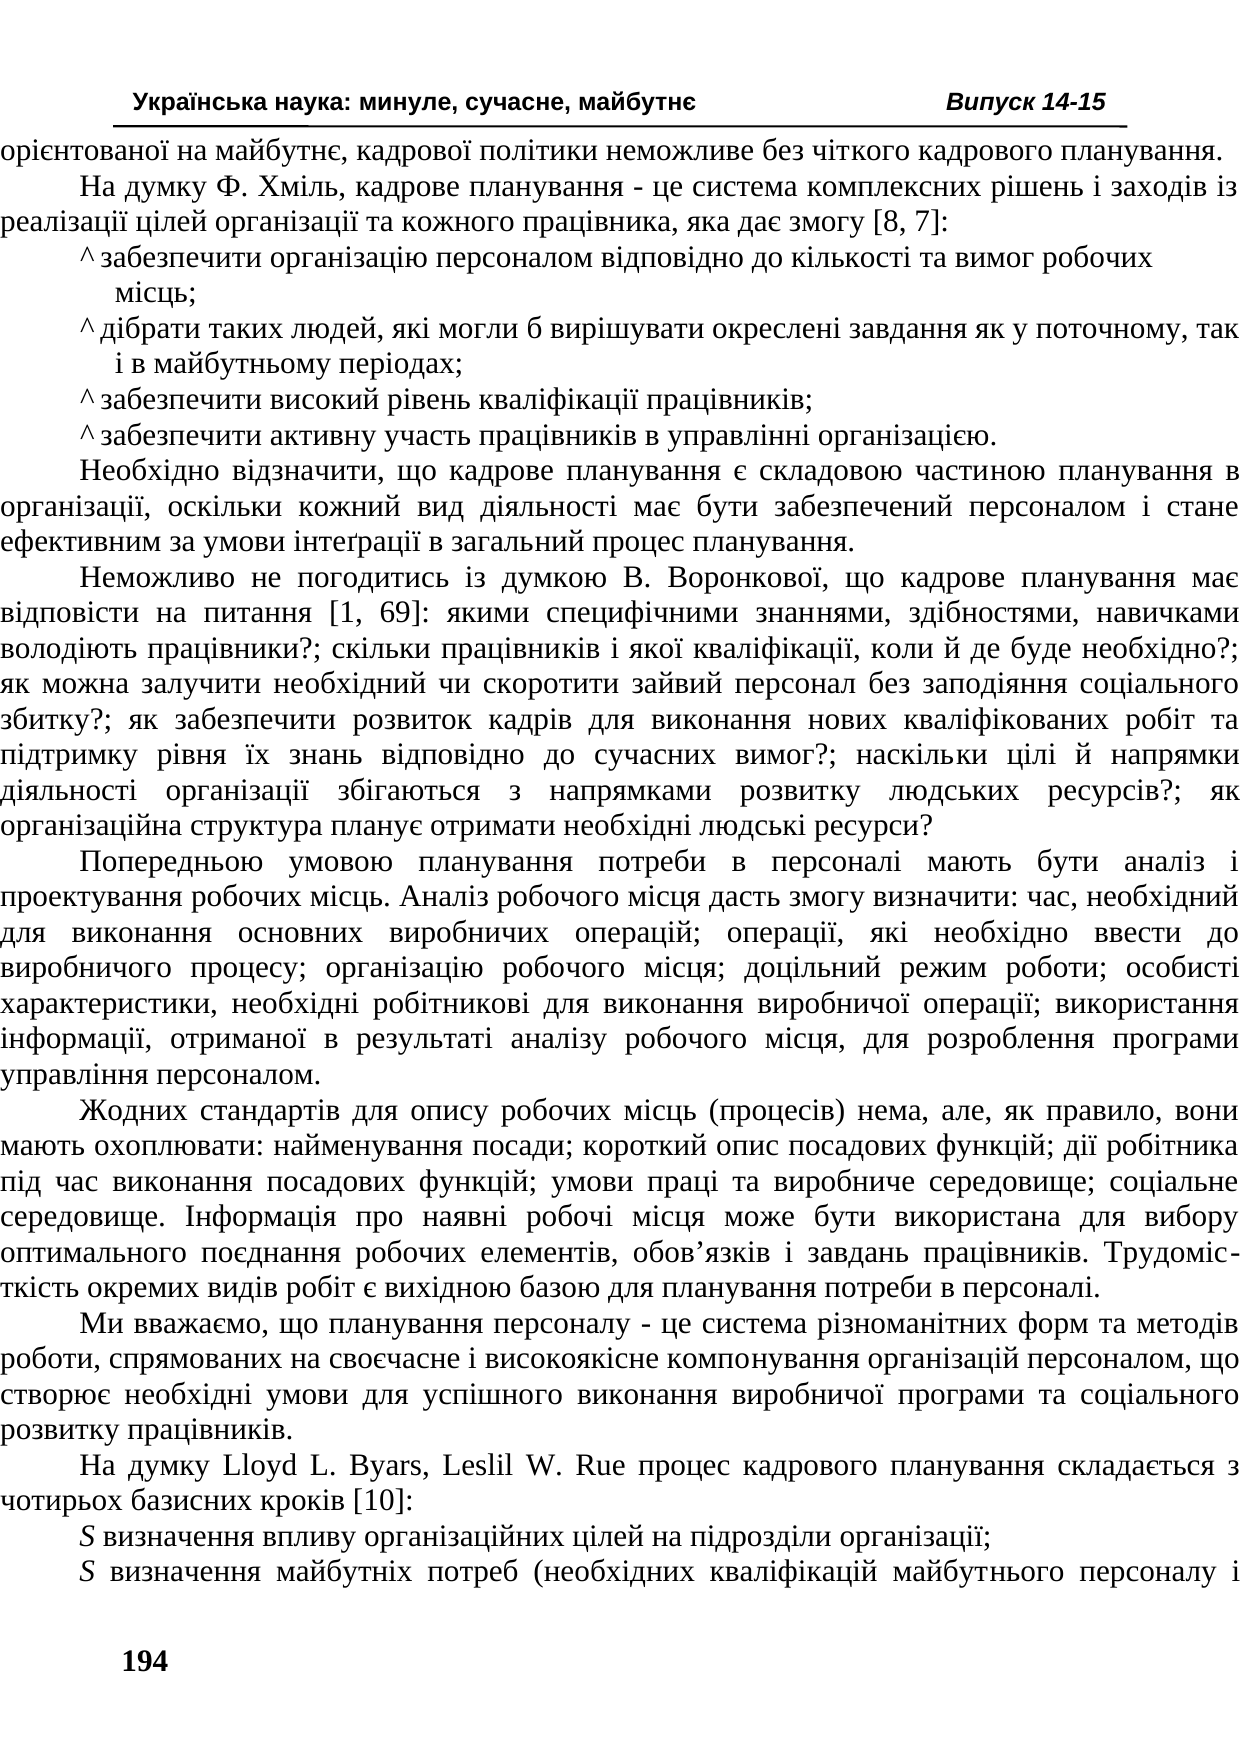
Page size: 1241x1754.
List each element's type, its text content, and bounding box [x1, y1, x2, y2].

text Необхідно відзначити, що кадрове планування є складовою частиною планування в організації, оскільки кожний вид діяльності має бути забезпечений персоналом і стане ефективним за умови інтеґрації в загальний процес планування. [0, 452, 1240, 559]
text Неможливо не погодитись із думкою В. Воронкової, що кадрове планування має відповісти на питання [1, 69]: якими специфічними знаннями, здібностями, навичками володіють працівники?; скільки працівників і якої кваліфікації, коли й де буде необхідно?; як можна залучити необхідний чи скоротити зайвий персонал без заподіяння соціального збитку?; як забезпечити розвиток кадрів для виконання нових кваліфікованих робіт та підтримку рівня їх знань відповідно до сучасних вимог?; наскільки цілі й напрямки діяльності організації збігаються з напрямками розвитку людських ресурсів?; як організаційна структура планує отримати необхідні людські ресурси? [0, 559, 1240, 843]
text ^ забезпечити активну участь працівників в управлінні організацією. [0, 417, 1240, 452]
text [0, 132, 1240, 168]
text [79, 1553, 1240, 1589]
text ^ дібрати таких людей, які могли б вирішувати окреслені завдання як у поточному, так і в майбутньому періодах; [79, 310, 1240, 381]
text Ми вважаємо, що планування персоналу - це система різноманітних форм та методів роботи, спрямованих на своєчасне і високоякісне компонування організацій персоналом, що створює необхідні умови для успішного виконання виробничої програми та соціального розвитку працівників. [0, 1305, 1240, 1447]
text S визначення впливу організаційних цілей на підрозділи організації; [0, 1518, 1240, 1553]
text ^ забезпечити високий рівень кваліфікації працівників; [0, 381, 1240, 417]
text На думку Ф. Хміль, кадрове планування - це система комплексних рішень і заходів із реалізації цілей організації та кожного працівника, яка дає змогу [8, 7]: [0, 168, 1240, 239]
text Попередньою умовою планування потреби в персоналі мають бути аналіз і проектування робочих місць. Аналіз робочого місця дасть змогу визначити: час, необхідний для виконання основних виробничих операцій; операції, які необхідно ввести до виробничого процесу; організацію робочого місця; доцільний режим роботи; особисті характеристики, необхідні робітникові для виконання виробничої операції; використання інформації, отриманої в результаті аналізу робочого місця, для розроблення програми управління персоналом. [0, 843, 1240, 1092]
text На думку Lloyd L. Byars, Leslil W. Rue процес кадрового планування складається з чотирьох базисних кроків [10]: [0, 1447, 1240, 1518]
text Жодних стандартів для опису робочих місць (процесів) нема, але, як правило, вони мають охоплювати: найменування посади; короткий опис посадових функцій; дії робітника під час виконання посадових функцій; умови праці та виробниче середовище; соціальне середовище. Інформація про наявні робочі місця може бути використана для вибору оптимального поєднання робочих елементів, обов’язків і завдань працівників. Трудомісткість окремих видів робіт є вихідною базою для планування потреби в персоналі. [0, 1092, 1240, 1305]
text ^ забезпечити організацію персоналом відповідно до кількості та вимог робочих місць; [79, 239, 1240, 310]
